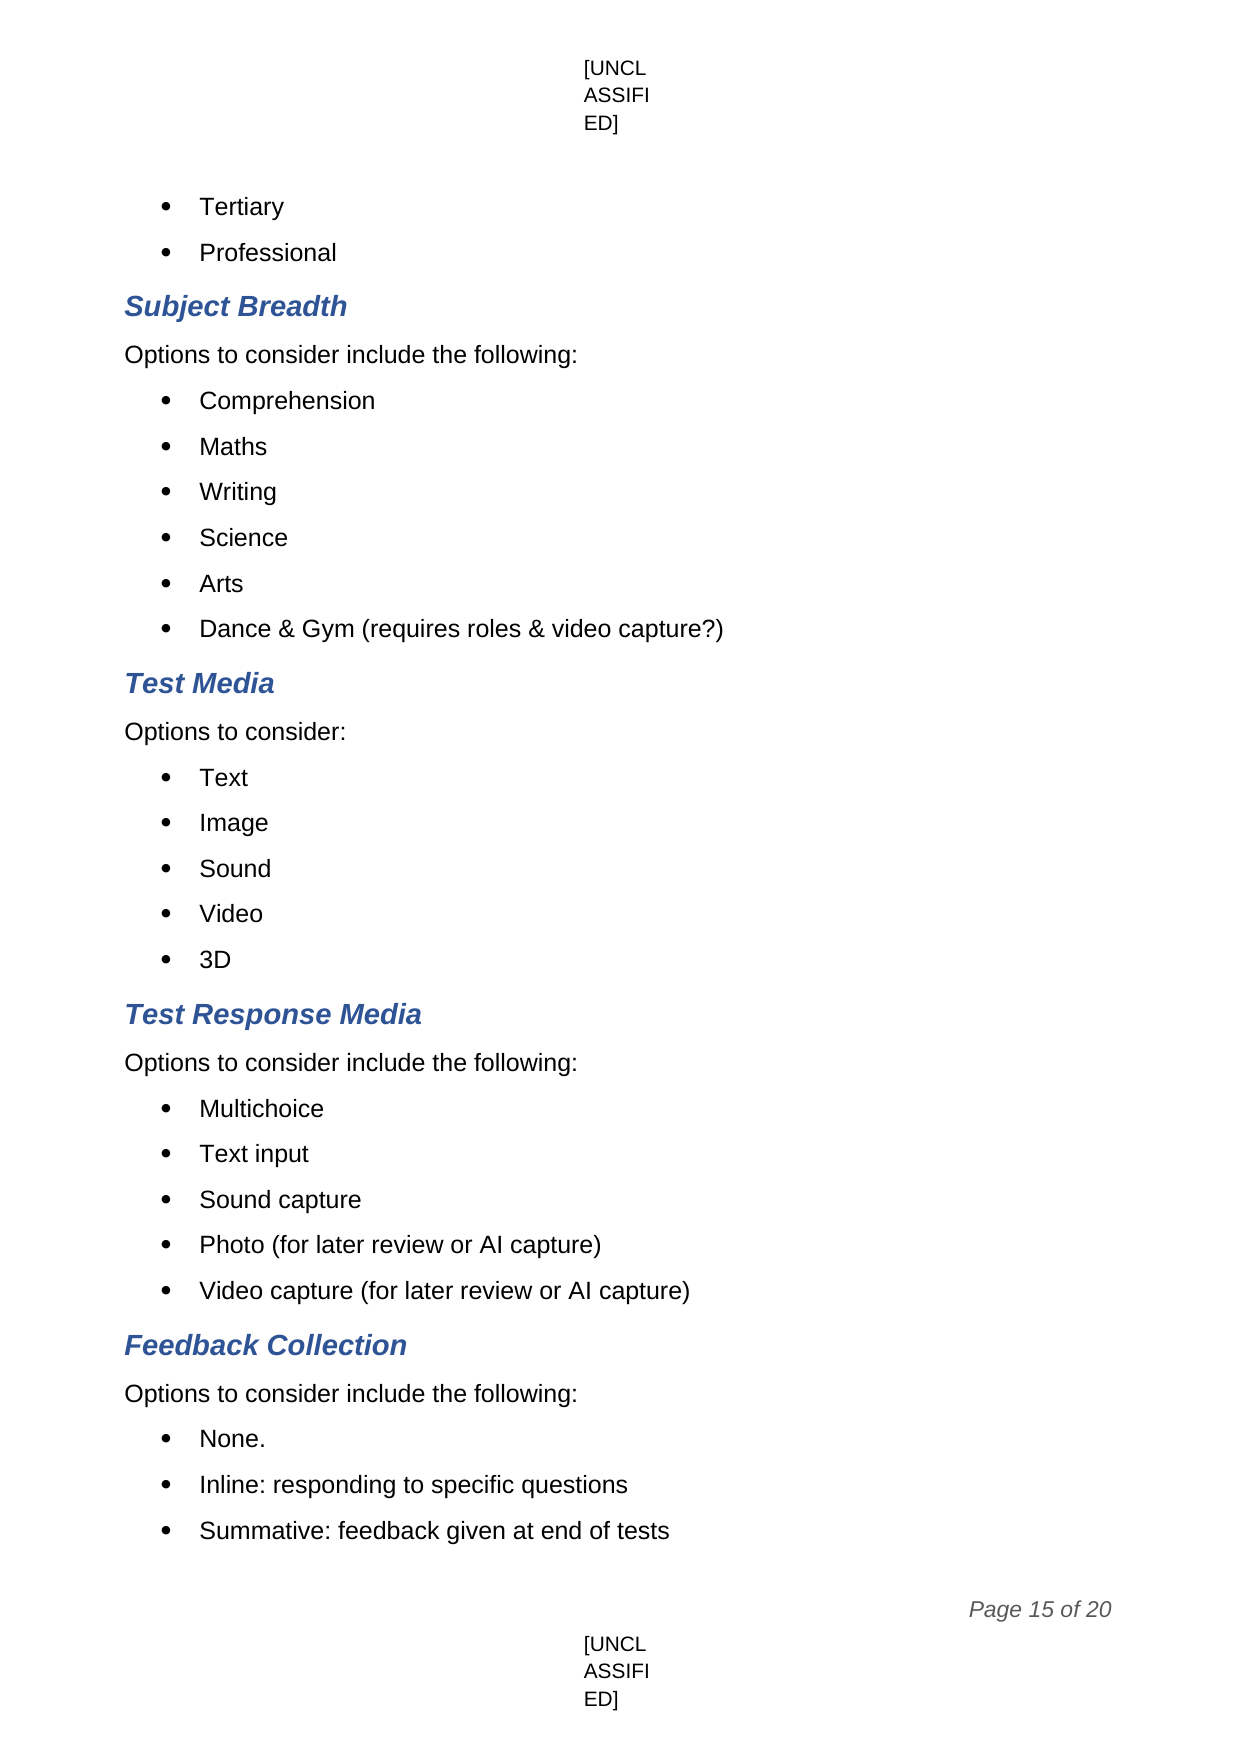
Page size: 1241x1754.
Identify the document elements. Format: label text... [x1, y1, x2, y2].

list Multichoice [162, 1093, 1116, 1122]
list 3D [162, 945, 1116, 974]
list Text input [162, 1139, 1116, 1168]
subtitle Feedback Collection [124, 1328, 1116, 1361]
list Image [162, 808, 1116, 837]
subtitle Test Media [124, 666, 1116, 699]
list Dance & Gym (requires roles & video capture?) [162, 614, 1116, 643]
list Maths [162, 432, 1116, 461]
text Options to consider include the following: [124, 1048, 1116, 1077]
list None. [162, 1424, 1116, 1453]
list Writing [162, 477, 1116, 506]
list Text [162, 763, 1116, 791]
list Summative: feedback given at end of tests [162, 1516, 1116, 1544]
list Arts [162, 568, 1116, 597]
list Tertiary [162, 192, 1116, 221]
list Photo (for later review or AI capture) [162, 1230, 1116, 1259]
text Options to consider: [124, 717, 1116, 746]
subtitle Test Response Media [124, 997, 1116, 1031]
list Video [162, 899, 1116, 928]
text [124, 1379, 1116, 1408]
list Sound capture [162, 1185, 1116, 1214]
list Professional [162, 238, 1116, 266]
subtitle Subject Breadth [124, 289, 1116, 323]
list Inline: responding to specific questions [162, 1470, 1116, 1499]
list Comprehension [162, 386, 1116, 415]
text Options to consider include the following: [124, 341, 1116, 369]
list Sound [162, 854, 1116, 883]
list Video capture (for later review or AI capture) [162, 1276, 1116, 1305]
list Science [162, 523, 1116, 552]
